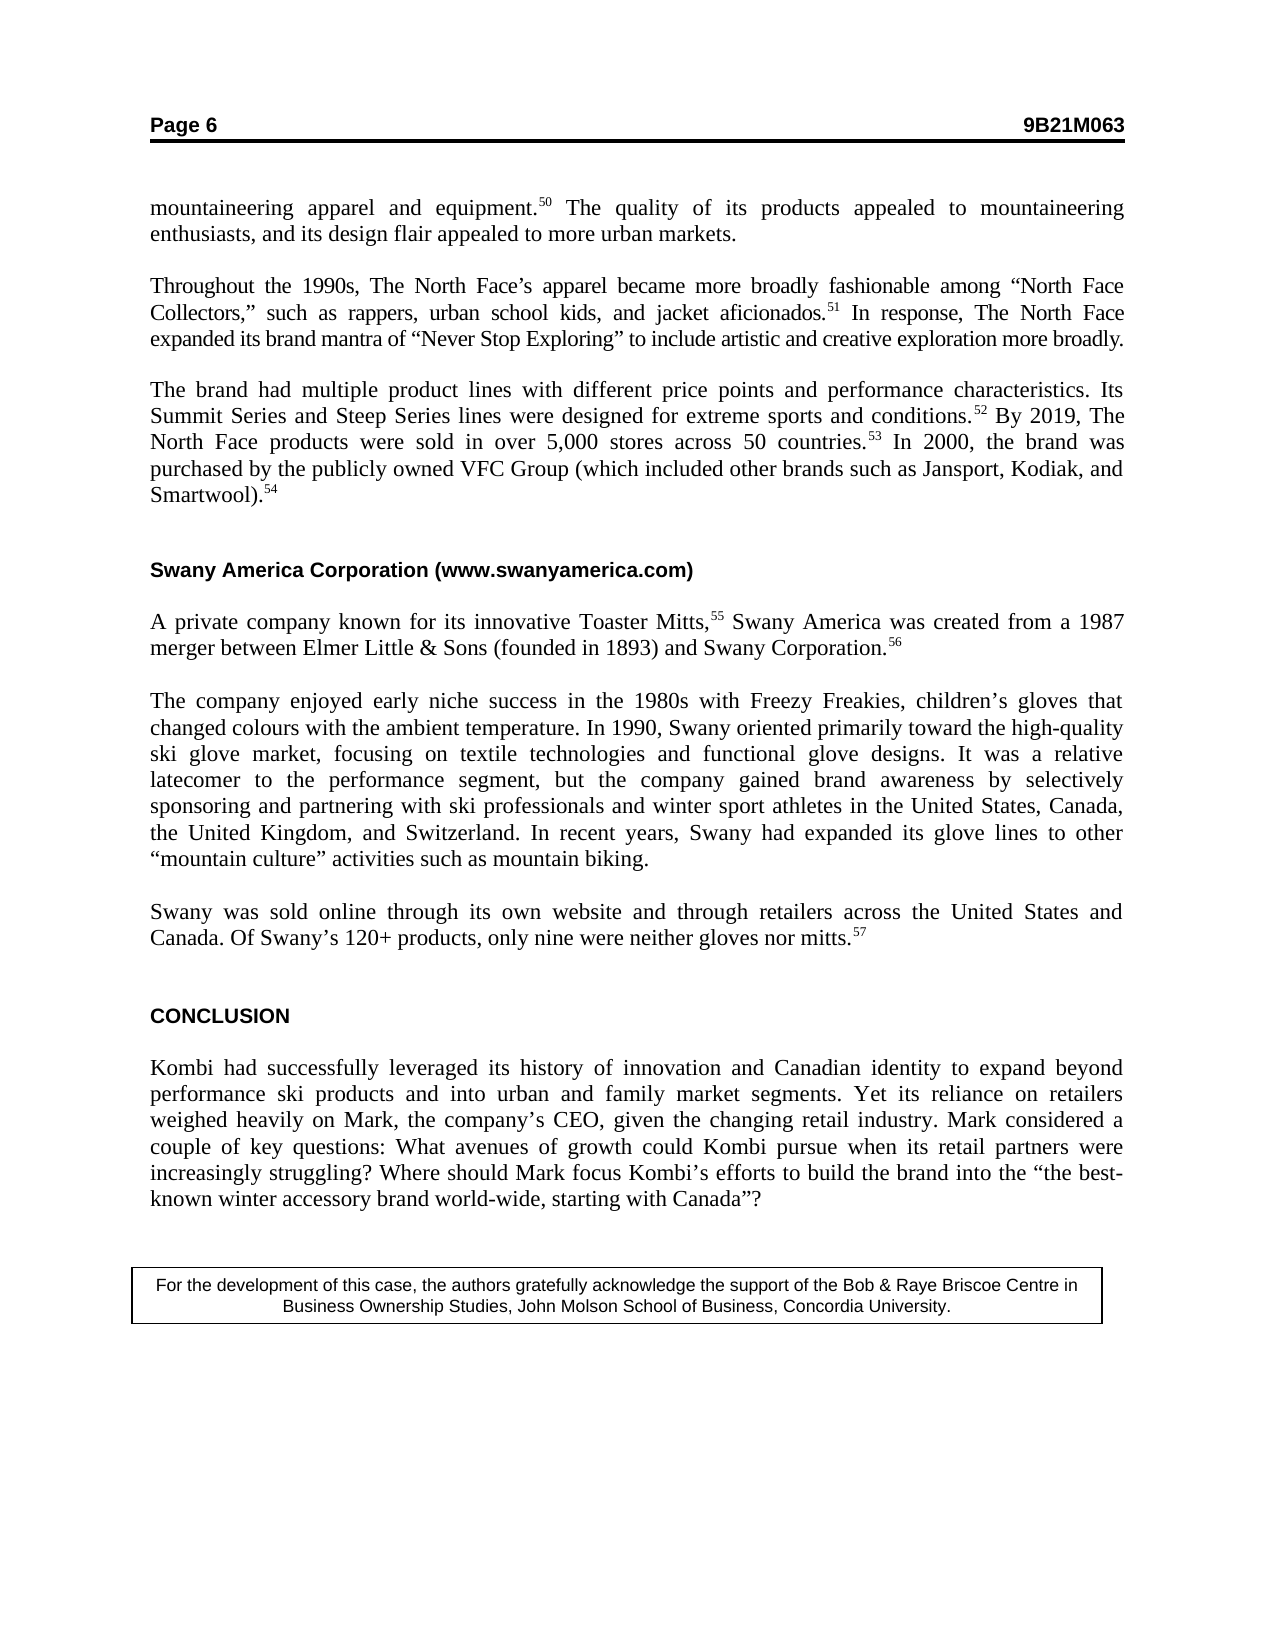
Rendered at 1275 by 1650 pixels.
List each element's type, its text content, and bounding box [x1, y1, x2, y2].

text Swany was sold online through its own website and through retailers across the United States and Canada. Of Swany’s 120+ products, only nine were neither gloves nor mitts. [150, 898, 1125, 951]
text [150, 193, 1125, 246]
text Swany America Corporation (www.swanyamerica.com) [150, 558, 1125, 582]
text Throughout the 1990s, The North Face’s apparel became more broadly fashionable among “North Face Collectors,” such as rappers, urban school kids, and jacket aficionados. In response, The North Face expanded its brand mantra of “Never Stop Exploring” to include artistic and creative exploration more broadly. [150, 273, 1125, 352]
text A private company known for its innovative Toaster Mitts, Swany America was created from a 1987 merger between Elmer Little & Sons (founded in 1893) and Swany Corporation. [150, 608, 1125, 661]
text Conclusion [150, 1003, 1125, 1027]
text The brand had multiple product lines with different price points and performance characteristics. Its Summit Series and Steep Series lines were designed for extreme sports and conditions. By 2019, The North Face products were sold in over 5,000 stores across 50 countries. In 2000, the brand was purchased by the publicly owned VFC Group (which included other brands such as Jansport, Kodiak, and Smartwool). [150, 376, 1125, 507]
text The company enjoyed early niche success in the 1980s with Freezy Freakies, children’s gloves that changed colours with the ambient temperature. In 1990, Swany oriented primarily toward the high-quality ski glove market, focusing on textile technologies and functional glove designs. It was a relative latecomer to the performance segment, but the company gained brand awareness by selectively sponsoring and partnering with ski professionals and winter sport athletes in the United States, Canada, the United Kingdom, and Switzerland. In recent years, Swany had expanded its glove lines to other “mountain culture” activities such as mountain biking. [150, 687, 1125, 872]
text Kombi had successfully leveraged its history of innovation and Canadian identity to expand beyond performance ski products and into urban and family market segments. Yet its reliance on retailers weighed heavily on Mark, the company’s CEO, given the changing retail industry. Mark considered a couple of key questions: What avenues of growth could Kombi pursue when its retail partners were increasingly struggling? Where should Mark focus Kombi’s efforts to build the brand into the “the best-known winter accessory brand world-wide, starting with Canada”? [150, 1054, 1125, 1212]
